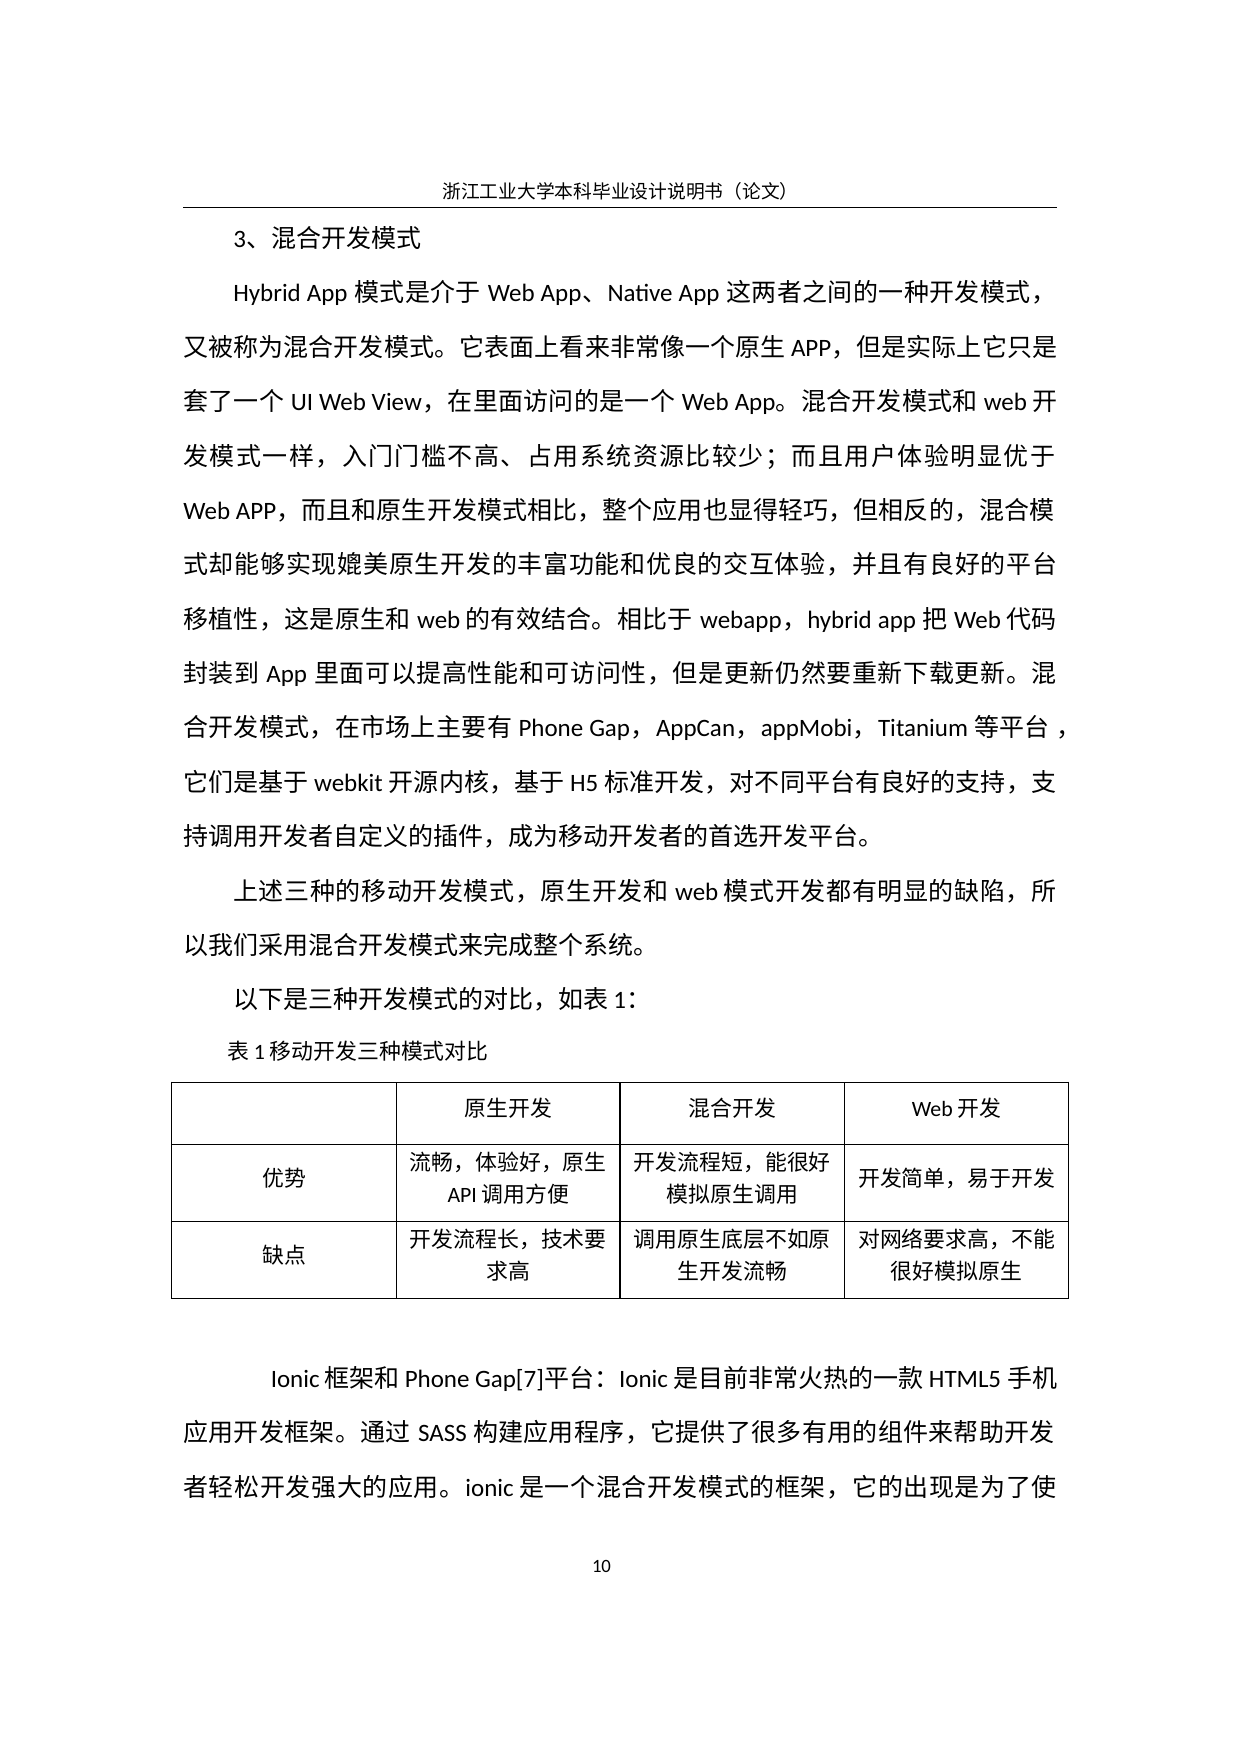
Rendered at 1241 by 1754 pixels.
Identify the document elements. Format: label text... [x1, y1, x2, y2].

table_cell 调用原生底层不如原生开发流畅 [621, 1222, 844, 1298]
table_cell 开发简单，易于开发 [845, 1145, 1068, 1221]
table_cell 优势 [172, 1145, 396, 1221]
table_header 原生开发 [397, 1083, 619, 1144]
text 上述三种的移动开发模式，原生开发和web模式开发都有明显的缺陷，所以我们采用混合开发模式来完成整个系统。 [183, 871, 1057, 962]
table_cell 缺点 [172, 1222, 396, 1298]
table_header Web开发 [845, 1083, 1068, 1144]
table_header [172, 1083, 396, 1144]
text 3、混合开发模式 [183, 218, 1057, 255]
table_cell 开发流程短，能很好模拟原生调用 [621, 1145, 844, 1221]
table_header 混合开发 [621, 1083, 844, 1144]
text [183, 1358, 1057, 1503]
text 以下是三种开发模式的对比，如表1： [183, 980, 1057, 1016]
text 表 1 移动开发三种模式对比 [183, 1034, 1057, 1066]
table_cell 流畅，体验好，原生API调用方便 [397, 1145, 619, 1221]
table_cell 对网络要求高，不能很好模拟原生 [845, 1222, 1068, 1298]
table_cell 开发流程长，技术要求高 [397, 1222, 619, 1298]
text Hybrid App 模式是介于 Web App、Native App 这两者之间的一种开发模式，又被称为混合开发模式。它表面上看来非常像一个原生APP，但是实际上它只是套了一个 UI Web View，在里面访问的是一个 Web App。混合开发模式和web开发模式一样，入门门槛不高、占用系统资源比较少；而且用户体验明显优于 Web APP，而且和原生开发模式相比，整个应用也显得轻巧，但相反的，混合模式却能够实现媲美原生开发的丰富功能和优良的交互体验，并且有良好的平台移植性，这是原生和web的有效结合。相比于 webapp，hybrid app 把 Web代码封装到 App 里面可以提高性能和可访问性，但是更新仍然要重新下载更新。混合开发模式，在市场上主要有Phone Gap，AppCan，appMobi，Titanium 等平台 ，它们是基于webkit 开源内核，基于H5 标准开发，对不同平台有良好的支持，支持调用开发者自定义的插件，成为移动开发者的首选开发平台。 [183, 273, 1057, 853]
